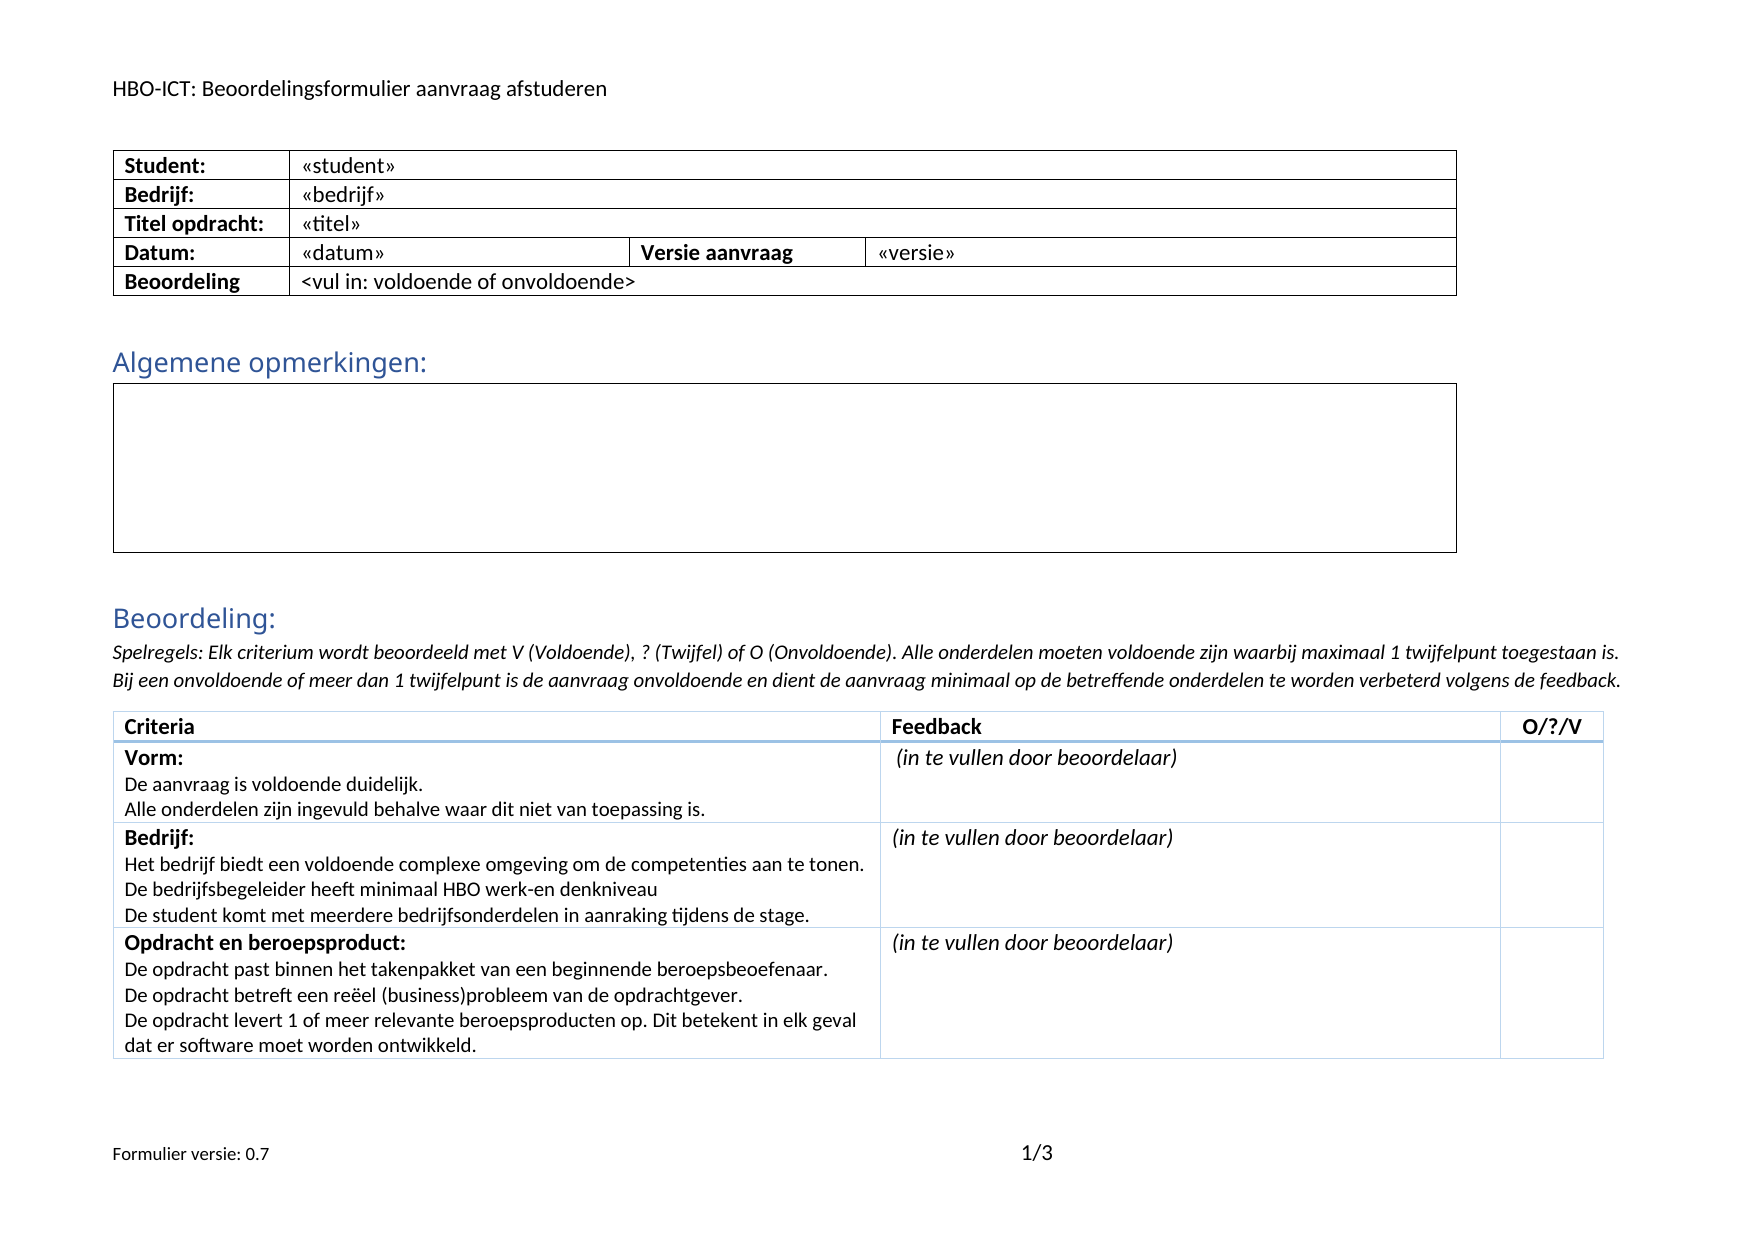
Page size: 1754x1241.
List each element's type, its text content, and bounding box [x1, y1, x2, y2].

table_cell [1501, 743, 1603, 822]
table_header [114, 384, 1456, 552]
subtitle Beoordeling: [112, 600, 1641, 637]
table_cell Opdracht en beroepsproduct: De opdracht past binnen het takenpakket van een beginnende beroepsbeoefenaar. De opdracht betreft een reëel (business)probleem van de opdrachtgever. De opdracht levert 1 of meer relevante beroepsproducten op. Dit betekent in elk geval dat er software moet worden ontwikkeld. [114, 928, 880, 1058]
table_header O/?/V [1501, 712, 1603, 740]
table_header Student: [114, 151, 289, 179]
table_header Feedback [881, 712, 1500, 740]
table_cell [1501, 823, 1603, 927]
table_cell Beoordeling [114, 267, 289, 295]
table_cell «titel» [290, 209, 1456, 237]
text Spelregels: Elk criterium wordt beoordeeld met V (Voldoende), ? (Twijfel) of O (Onvoldoende). Alle onderdelen moeten voldoende zijn waarbij maximaal 1 twijfelpunt toegestaan is. Bij een onvoldoende of meer dan 1 twijfelpunt is de aanvraag onvoldoende en dient de aanvraag minimaal op de betreffende onderdelen te worden verbeterd volgens de feedback. [112, 639, 1641, 692]
table_cell <vul in: voldoende of onvoldoende> [290, 267, 1456, 295]
table_cell Bedrijf: [114, 180, 289, 208]
table_cell (in te vullen door beoordelaar) [881, 928, 1500, 1058]
table_cell [1501, 928, 1603, 1058]
subtitle Algemene opmerkingen: [112, 343, 1641, 380]
table_cell (in te vullen door beoordelaar) [881, 823, 1500, 927]
table_cell (in te vullen door beoordelaar) [881, 743, 1500, 822]
table_cell «datum» [290, 238, 629, 266]
table_cell Datum: [114, 238, 289, 266]
table_cell «bedrijf» [290, 180, 1456, 208]
table_header Criteria [114, 712, 880, 740]
table_cell «versie» [866, 238, 1456, 266]
table_header «student» [290, 151, 1456, 179]
table_cell Bedrijf: Het bedrijf biedt een voldoende complexe omgeving om de competenties aan te tonen. De bedrijfsbegeleider heeft minimaal HBO werk-en denkniveau De student komt met meerdere bedrijfsonderdelen in aanraking tijdens de stage. [114, 823, 880, 927]
table_cell Vorm: De aanvraag is voldoende duidelijk. Alle onderdelen zijn ingevuld behalve waar dit niet van toepassing is. [114, 743, 880, 822]
table_cell Versie aanvraag [630, 238, 865, 266]
table_cell Titel opdracht: [114, 209, 289, 237]
